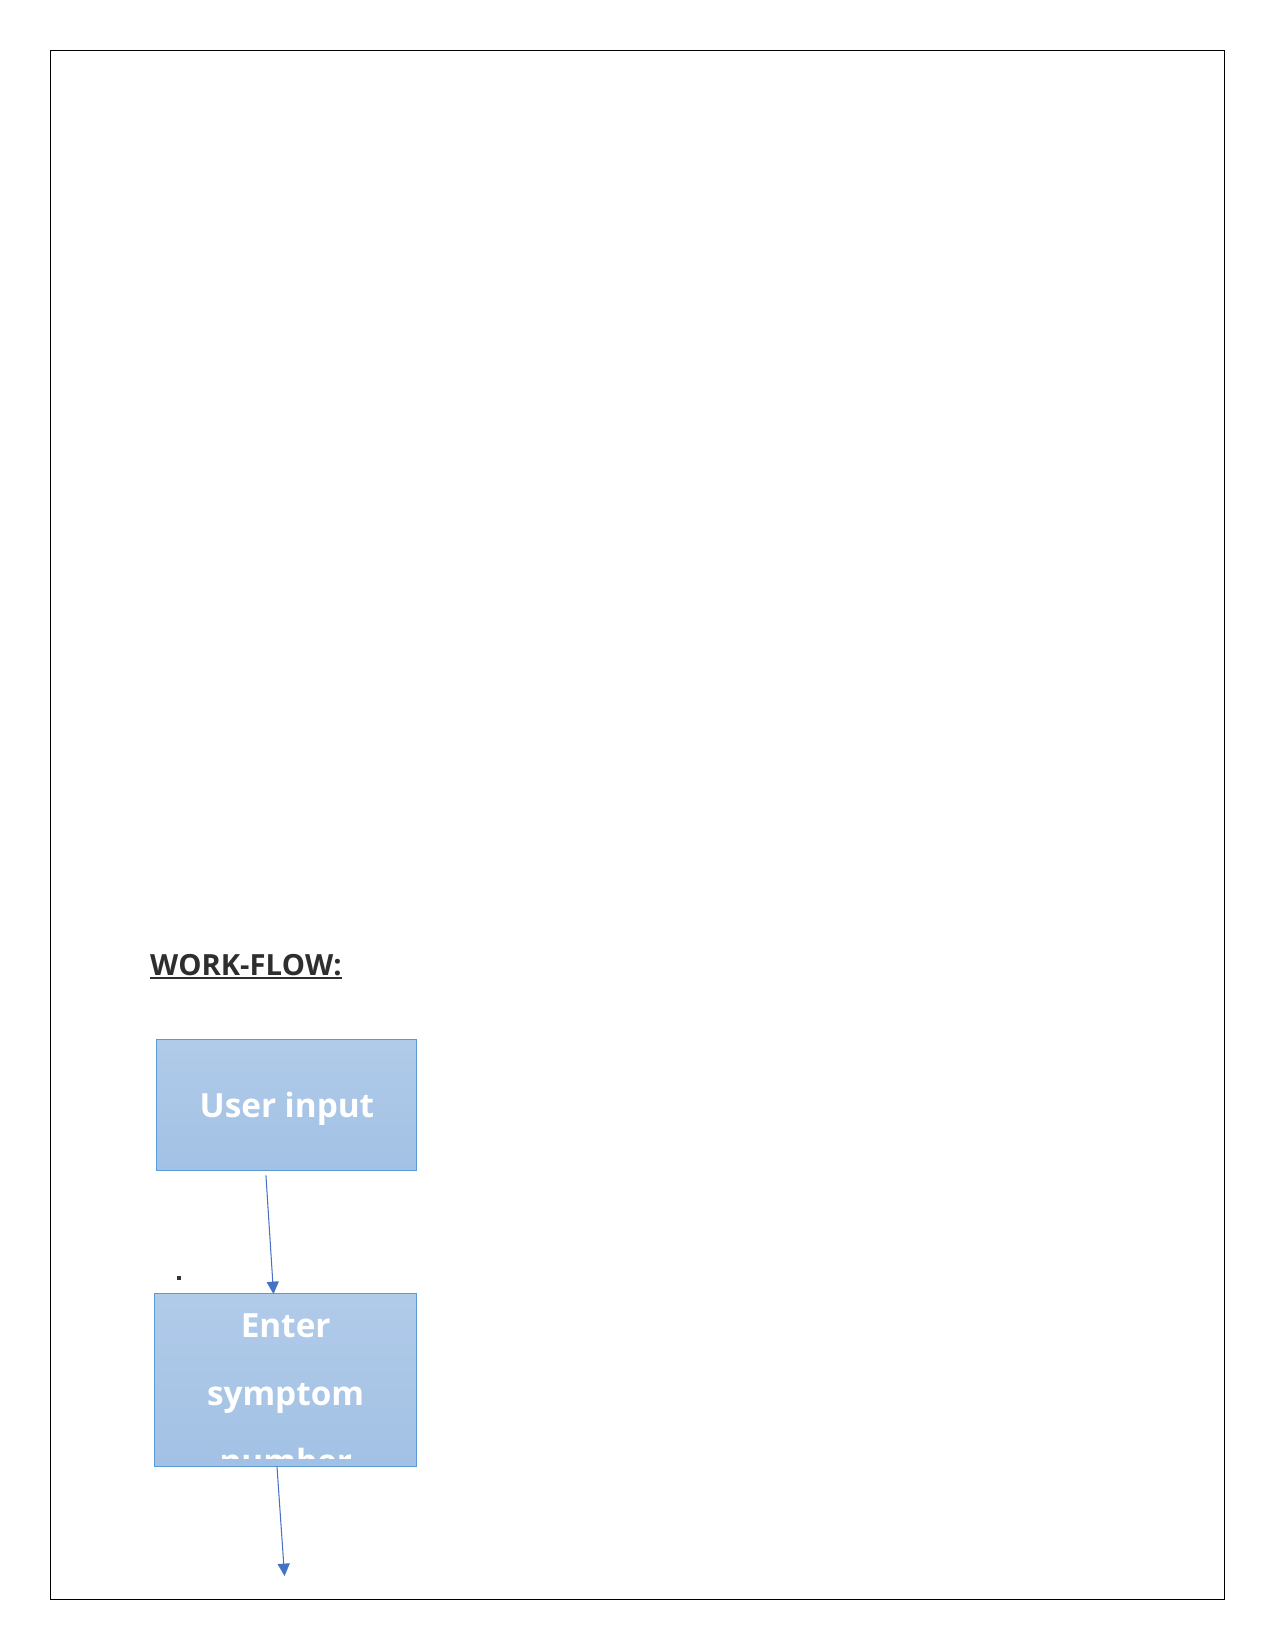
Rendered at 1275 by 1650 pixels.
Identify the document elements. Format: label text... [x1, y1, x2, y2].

text WORK-FLOW: [150, 944, 1125, 983]
